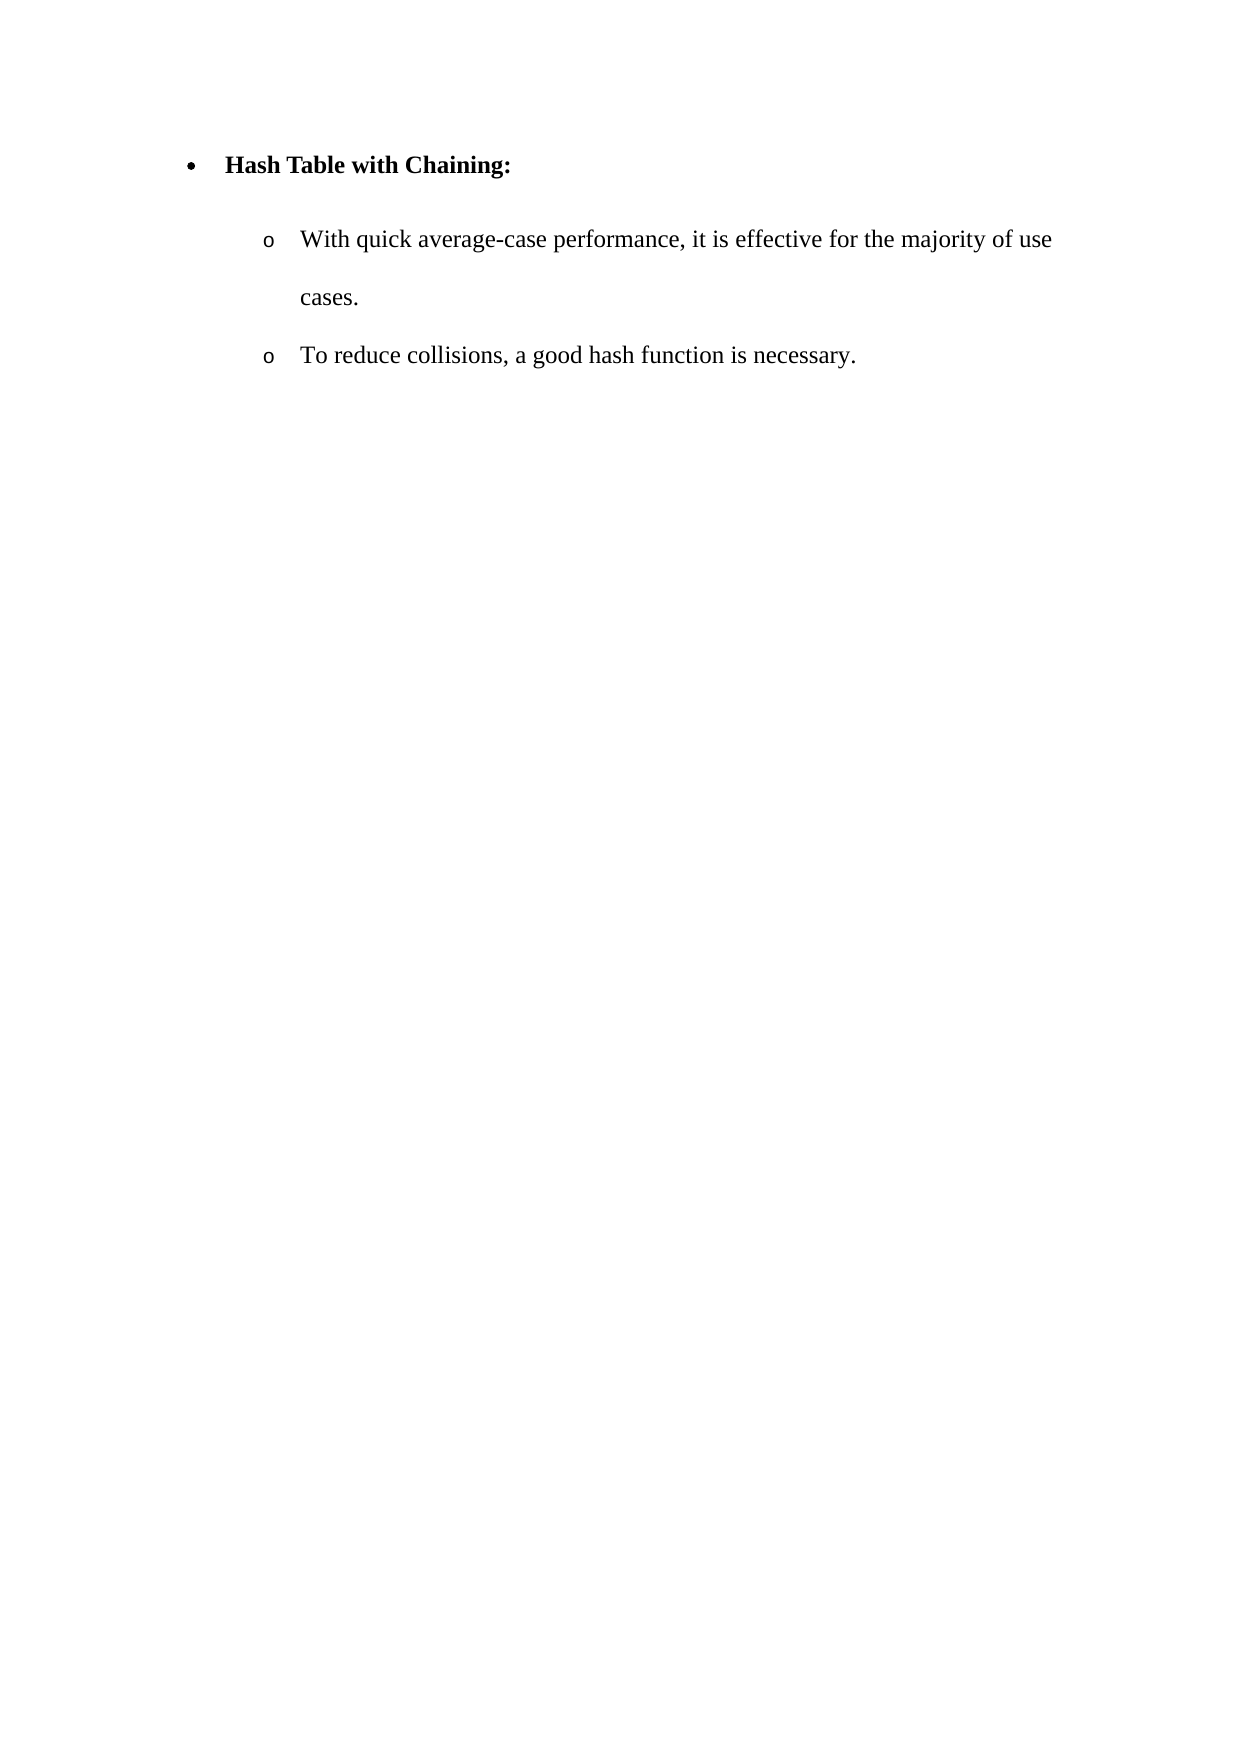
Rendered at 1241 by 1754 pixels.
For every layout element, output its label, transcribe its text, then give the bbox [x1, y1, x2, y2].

list With quick average-case performance, it is effective for the majority of use cases. [262, 224, 1090, 311]
list Hash Table with Chaining: [187, 150, 1090, 179]
list To reduce collisions, a good hash function is necessary. [262, 340, 1090, 369]
